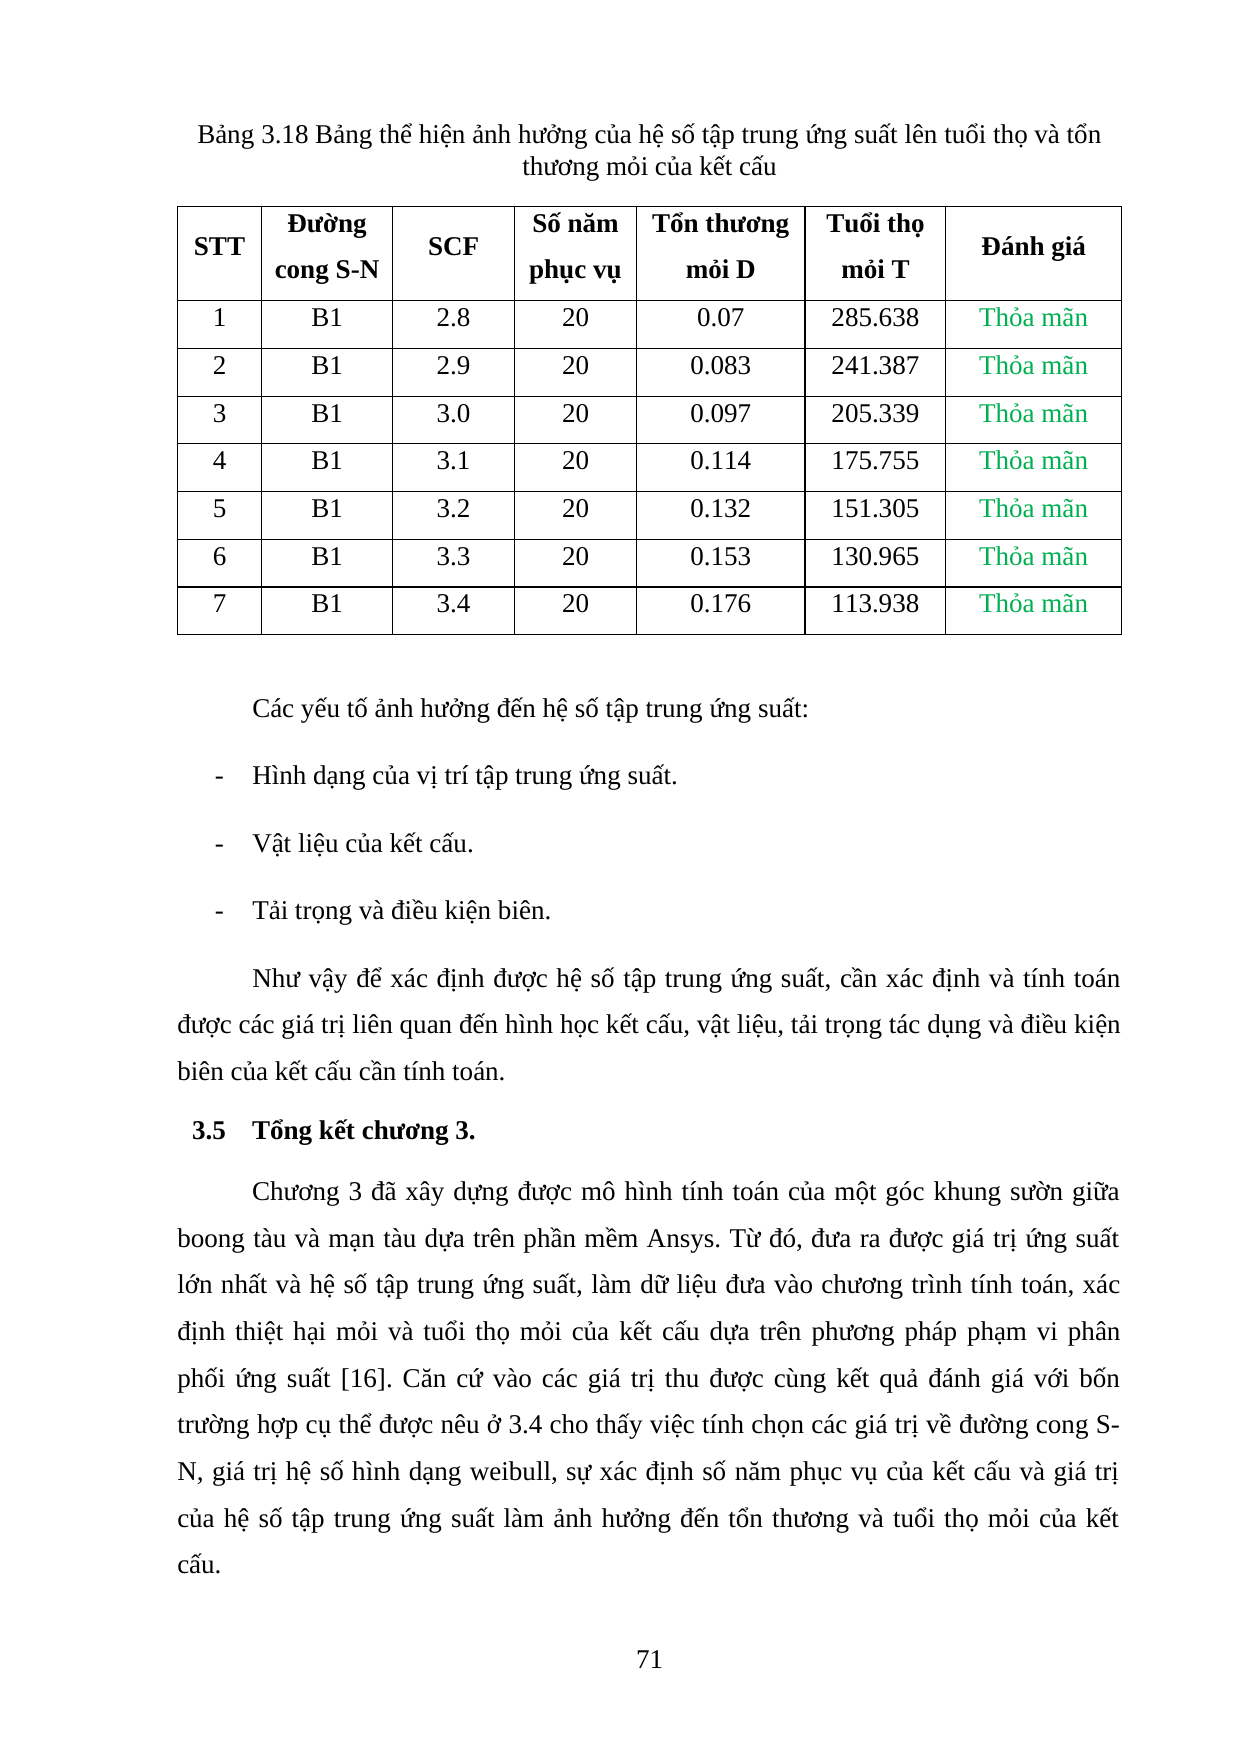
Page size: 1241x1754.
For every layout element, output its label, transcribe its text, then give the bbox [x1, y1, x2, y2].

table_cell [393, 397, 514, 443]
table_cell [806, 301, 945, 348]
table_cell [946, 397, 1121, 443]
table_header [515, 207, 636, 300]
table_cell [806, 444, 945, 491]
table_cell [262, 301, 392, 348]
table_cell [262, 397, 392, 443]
subtitle Tổng kết chương 3. [192, 1114, 1122, 1145]
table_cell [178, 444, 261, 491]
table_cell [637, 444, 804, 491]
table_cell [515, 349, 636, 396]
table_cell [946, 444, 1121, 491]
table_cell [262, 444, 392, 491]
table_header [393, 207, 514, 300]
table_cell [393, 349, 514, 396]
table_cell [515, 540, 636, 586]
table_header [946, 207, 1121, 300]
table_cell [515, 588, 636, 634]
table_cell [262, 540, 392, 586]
list Vật liệu của kết cấu. [214, 827, 1122, 858]
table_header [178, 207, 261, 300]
text Như vậy để xác định được hệ số tập trung ứng suất, cần xác định và tính toán được các giá trị liên quan đến hình học kết cấu, vật liệu, tải trọng tác dụng và điều kiện biên của kết cấu cần tính toán. [177, 962, 1122, 1086]
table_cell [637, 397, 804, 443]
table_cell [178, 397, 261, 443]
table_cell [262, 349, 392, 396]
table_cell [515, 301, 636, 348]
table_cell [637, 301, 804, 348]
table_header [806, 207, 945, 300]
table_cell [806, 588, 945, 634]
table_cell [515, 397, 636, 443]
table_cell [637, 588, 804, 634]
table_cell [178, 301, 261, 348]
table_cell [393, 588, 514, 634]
list Hình dạng của vị trí tập trung ứng suất. [214, 759, 1122, 790]
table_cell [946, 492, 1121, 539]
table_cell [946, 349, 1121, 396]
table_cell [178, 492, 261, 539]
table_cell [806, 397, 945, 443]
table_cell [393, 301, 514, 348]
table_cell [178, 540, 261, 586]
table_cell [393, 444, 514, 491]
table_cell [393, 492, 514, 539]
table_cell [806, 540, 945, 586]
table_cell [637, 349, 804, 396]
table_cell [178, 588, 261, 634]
text Chương 3 đã xây dựng được mô hình tính toán của một góc khung sườn giữa boong tàu và mạn tàu dựa trên phần mềm Ansys. Từ đó, đưa ra được giá trị ứng suất lớn nhất và hệ số tập trung ứng suất, làm dữ liệu đưa vào chương trình tính toán, xác định thiệt hại mỏi và tuổi thọ mỏi của kết cấu dựa trên phương pháp phạm vi phân phối ứng suất [16]. Căn cứ vào các giá trị thu được cùng kết quả đánh giá với bốn trường hợp cụ thể được nêu ở 3.4 cho thấy việc tính chọn các giá trị về đường cong S-N, giá trị hệ số hình dạng weibull, sự xác định số năm phục vụ của kết cấu và giá trị của hệ số tập trung ứng suất làm ảnh hưởng đến tổn thương và tuổi thọ mỏi của kết cấu. [177, 1175, 1122, 1579]
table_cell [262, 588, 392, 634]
text Bảng . Bảng thể hiện ảnh hưởng của hệ số tập trung ứng suất lên tuổi thọ và tổn thương mỏi của kết cấu [177, 118, 1122, 181]
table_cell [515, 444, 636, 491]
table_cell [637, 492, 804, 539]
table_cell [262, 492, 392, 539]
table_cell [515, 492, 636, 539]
list Tải trọng và điều kiện biên. [214, 894, 1122, 925]
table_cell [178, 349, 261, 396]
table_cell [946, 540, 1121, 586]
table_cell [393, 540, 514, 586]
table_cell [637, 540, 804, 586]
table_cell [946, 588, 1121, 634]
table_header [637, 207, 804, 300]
text Các yếu tố ảnh hưởng đến hệ số tập trung ứng suất: [177, 692, 1122, 723]
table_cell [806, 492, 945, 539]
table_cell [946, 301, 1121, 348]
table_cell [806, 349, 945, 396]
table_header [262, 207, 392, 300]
